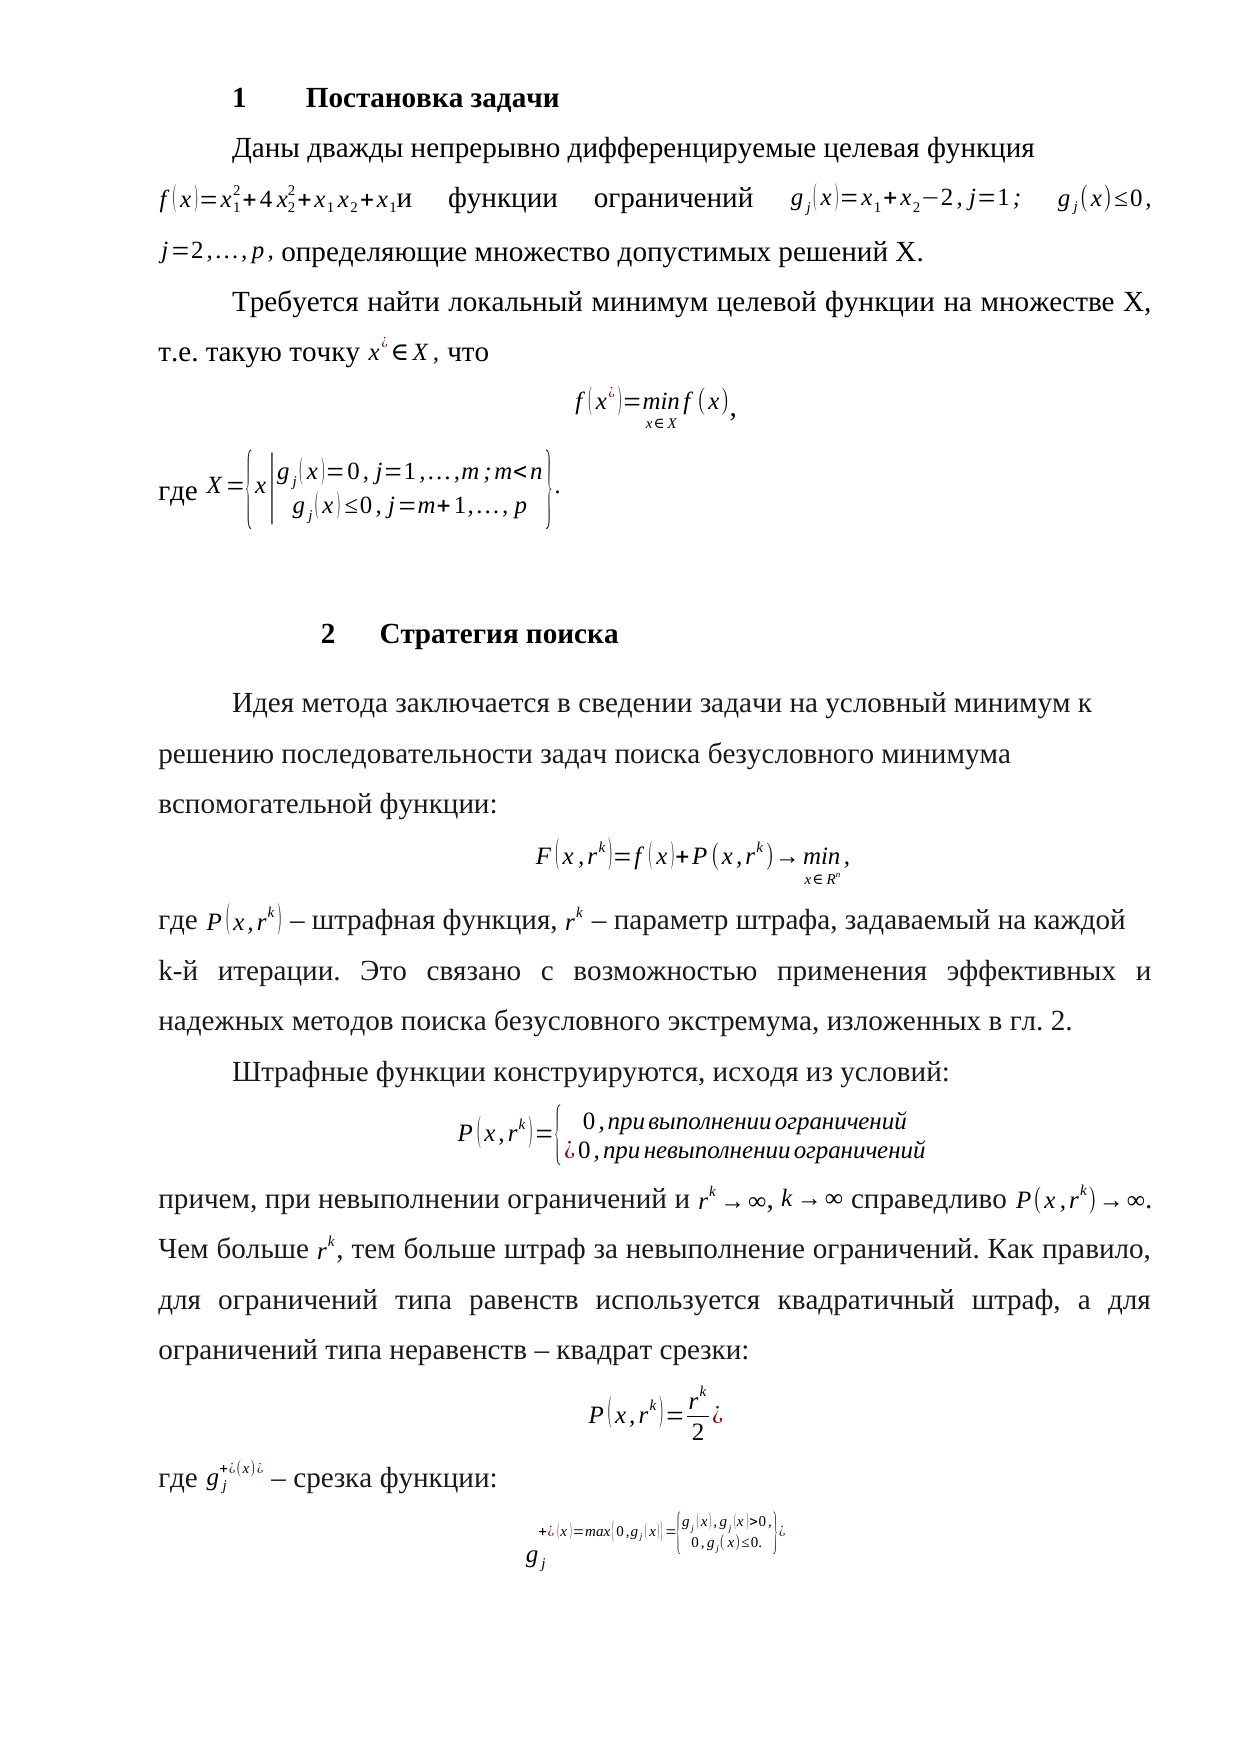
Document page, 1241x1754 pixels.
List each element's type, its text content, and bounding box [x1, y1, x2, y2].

text где – штрафная функция, – параметр штрафа, задаваемый на каждой [158, 902, 1152, 936]
text и функции ограничений определяющие множество допустимых решений Х. [158, 181, 1152, 267]
text Даны дважды непрерывно дифференцируемые целевая функция [158, 130, 1152, 164]
text , [158, 385, 1152, 432]
text где [158, 448, 1152, 531]
text Идея метода заключается в сведении задачи на условный минимум к решению последовательности задач поиска безусловного минимума вспомогательной функции: [158, 686, 1152, 820]
text где – срезка функции: [158, 1459, 1152, 1494]
text k-й итерации. Это связано с возможностью применения эффективных и надежных методов поиска безусловного экстремума, изложенных в гл. 2. [158, 953, 1152, 1037]
text причем, при невыполнении ограничений и , справедливо . Чем больше , тем больше штраф за невыполнение ограничений. Как правило, для ограничений типа равенств используется квадратичный штраф, а для ограничений типа неравенств – квадрат срезки: [158, 1181, 1152, 1366]
text Требуется найти локальный минимум целевой функции на множестве Х, т.е. такую точку что [158, 284, 1152, 368]
list Постановка задачи [158, 80, 1152, 113]
text Штрафные функции конструируются, исходя из условий: [158, 1054, 1152, 1087]
list Стратегия поиска [321, 616, 1152, 650]
